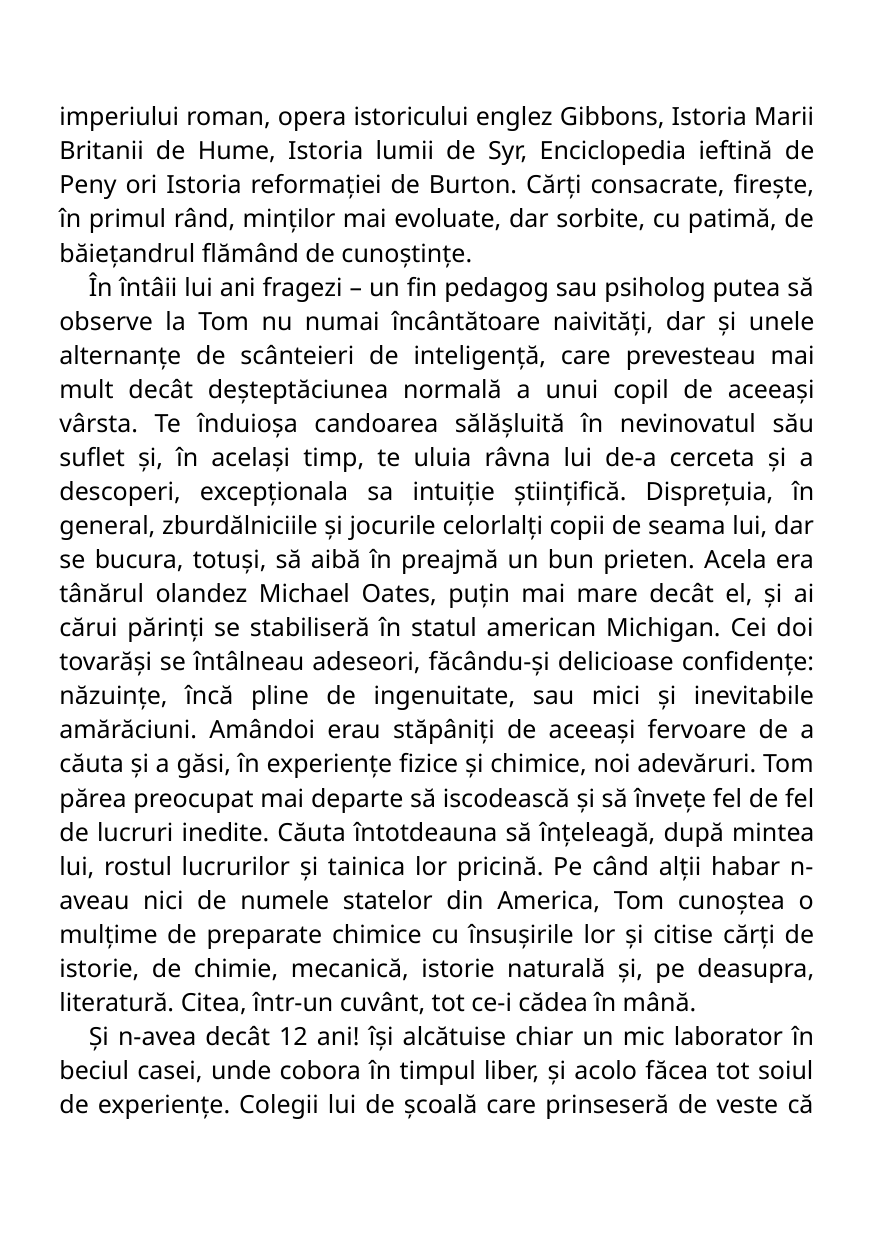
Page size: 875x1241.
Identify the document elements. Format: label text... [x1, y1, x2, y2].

text În întâii lui ani fragezi – un fin pedagog sau psiholog putea să observe la Tom nu numai încântătoare naivităţi, dar şi unele alternanţe de scânteieri de inteligenţă, care prevesteau mai mult decât deşteptăciunea normală a unui copil de aceeaşi vârsta. Te înduioşa candoarea sălăşluită în nevinovatul său suflet şi, în acelaşi timp, te uluia râvna lui de-a cerceta şi a descoperi, excepţionala sa intuiţie ştiinţifică. Dispreţuia, în general, zburdălniciile şi jocurile celorlalţi copii de seama lui, dar se bucura, totuşi, să aibă în preajmă un bun prieten. Acela era tânărul olandez Michael Oates, puţin mai mare decât el, şi ai cărui părinţi se stabiliseră în statul american Michigan. Cei doi tovarăşi se întâlneau adeseori, făcându-şi delicioase confidenţe: năzuinţe, încă pline de ingenuitate, sau mici şi inevitabile amărăciuni. Amândoi erau stăpâniţi de aceeaşi fervoare de a căuta şi a găsi, în experienţe fizice şi chimice, noi adevăruri. Tom părea preocupat mai departe să iscodească şi să înveţe fel de fel de lucruri inedite. Căuta întotdeauna să înţeleagă, după mintea lui, rostul lucrurilor şi tainica lor pricină. Pe când alţii habar n-aveau nici de numele statelor din America, Tom cunoştea o mulţime de preparate chimice cu însuşirile lor şi citise cărţi de istorie, de chimie, mecanică, istorie naturală şi, pe deasupra, literatură. Citea, într-un cuvânt, tot ce-i cădea în mână. [59, 269, 815, 1019]
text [59, 99, 815, 269]
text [59, 1019, 815, 1121]
